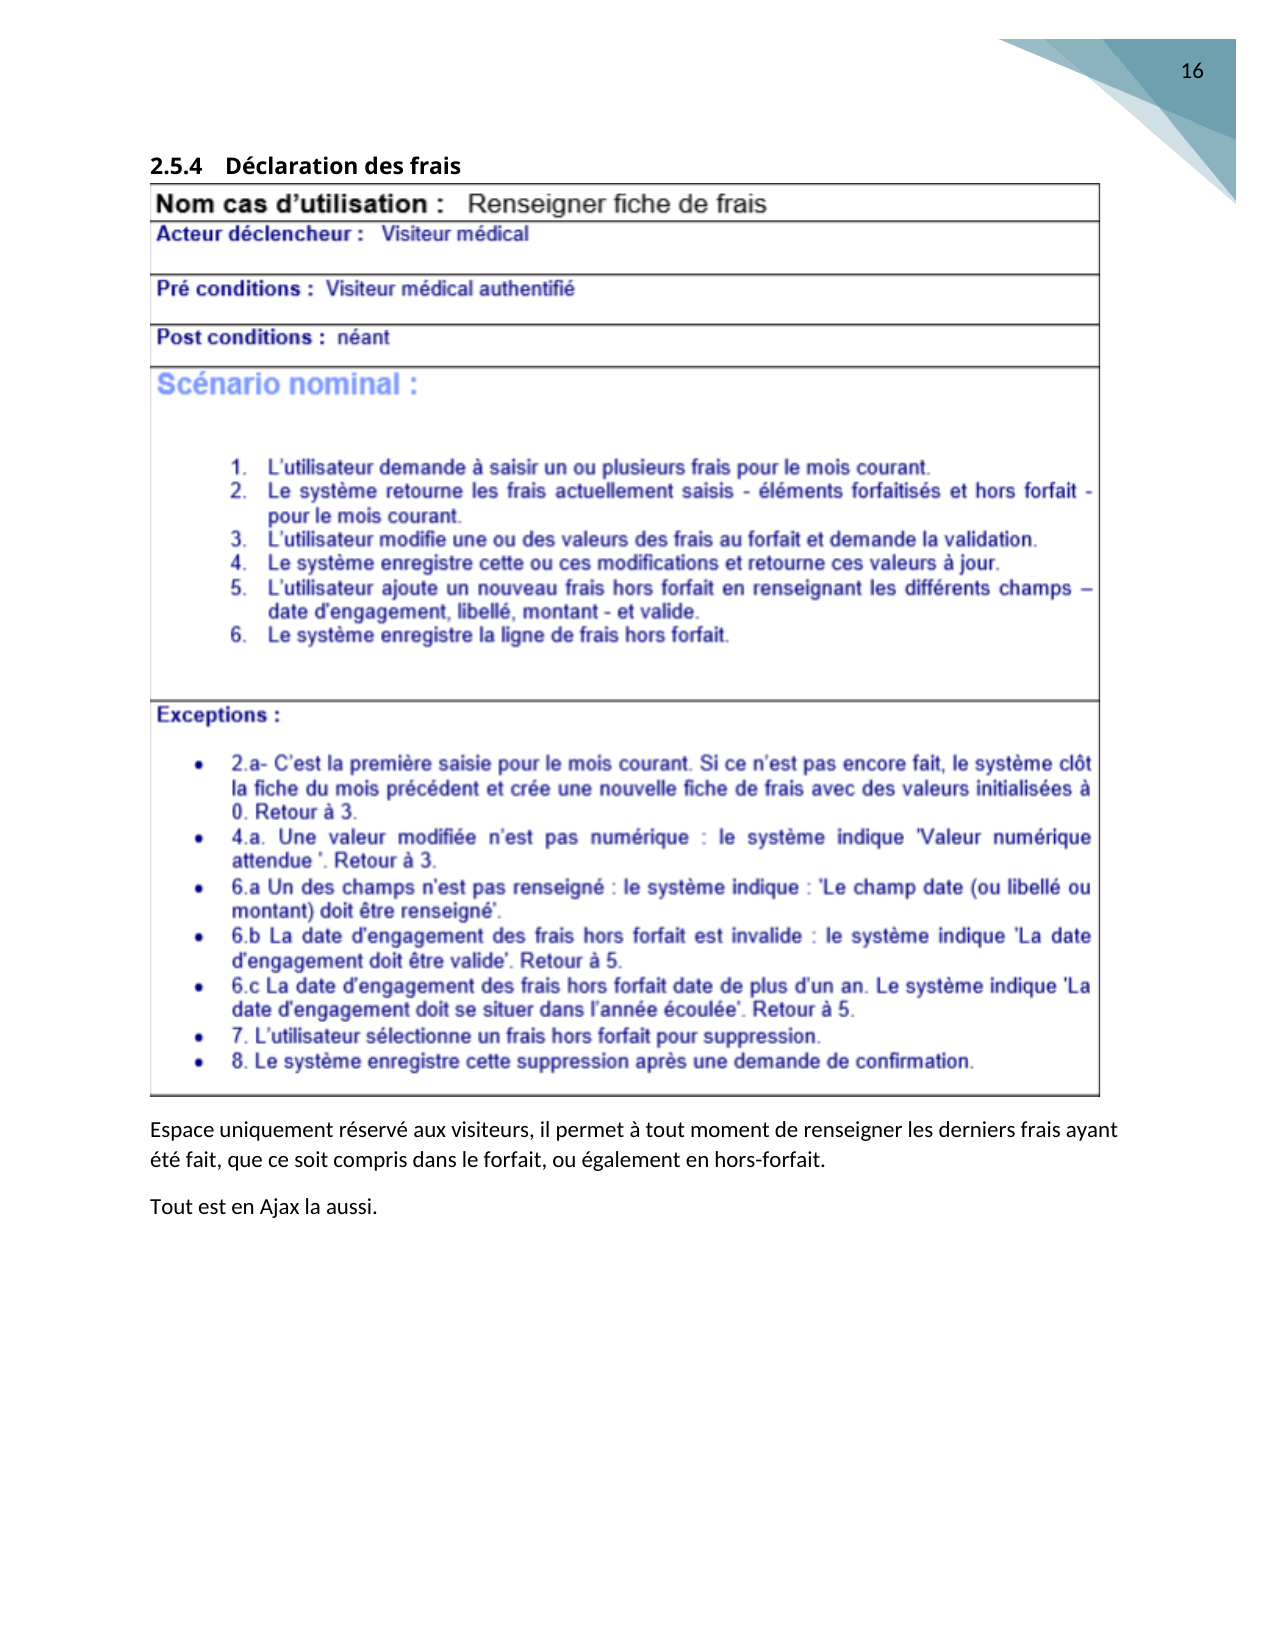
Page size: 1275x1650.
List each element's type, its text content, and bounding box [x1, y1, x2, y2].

picture [150, 39, 1236, 1097]
text Tout est en Ajax la aussi. [150, 1192, 1125, 1220]
text Espace uniquement réservé aux visiteurs, il permet à tout moment de renseigner les derniers frais ayant été fait, que ce soit compris dans le forfait, ou également en hors-forfait. [150, 1115, 1125, 1173]
subtitle Déclaration des frais [150, 150, 1125, 181]
